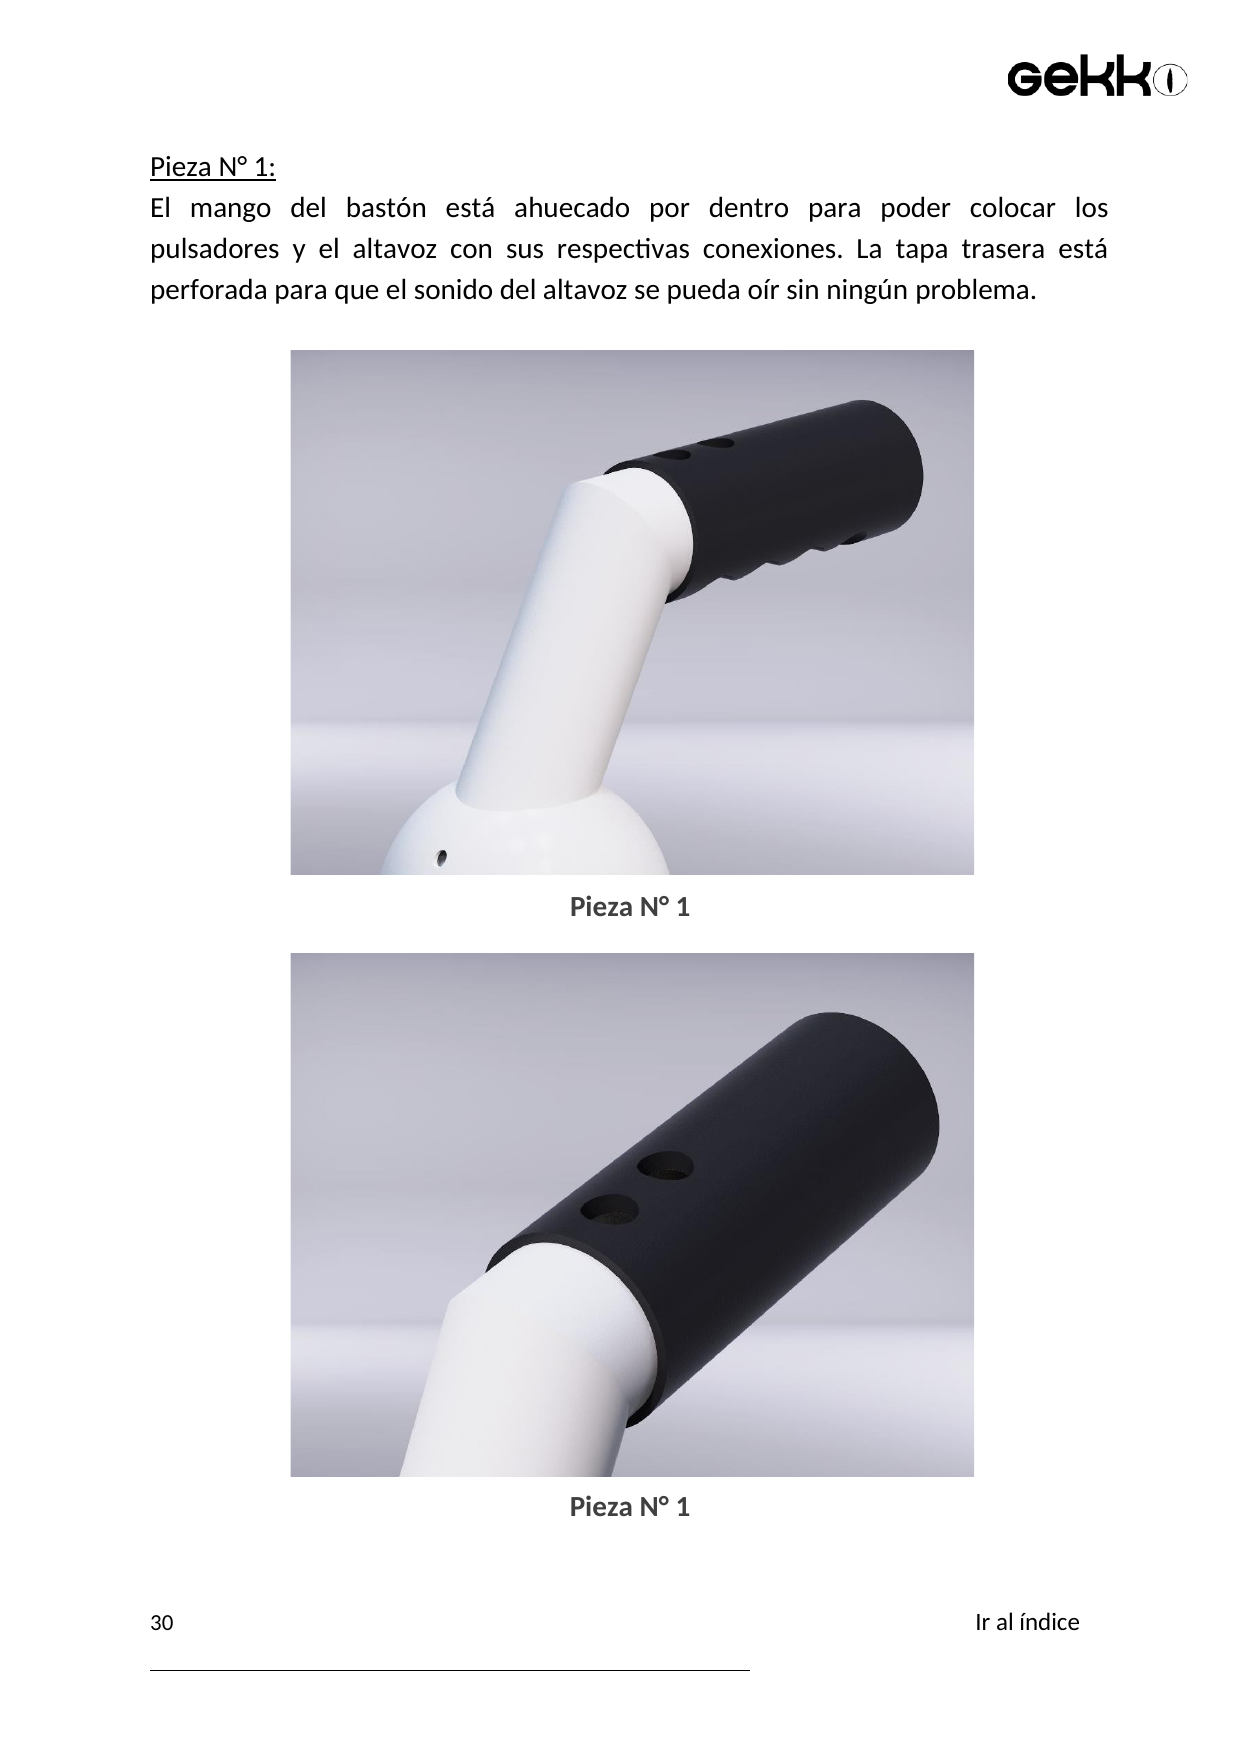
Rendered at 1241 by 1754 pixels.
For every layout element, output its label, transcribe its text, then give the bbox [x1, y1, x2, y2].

picture [290, 953, 975, 1477]
text Pieza N° 1 [327, 1477, 932, 1523]
subtitle Pieza N° 1 [327, 875, 932, 924]
picture [1008, 54, 1188, 96]
text El mango del bastón está ahuecado por dentro para poder colocar los pulsadores y el altavoz con sus respectivas conexiones. La tapa trasera está perforada para que el sonido del altavoz se pueda oír sin ningún problema. [150, 189, 1109, 307]
picture [290, 350, 975, 875]
text Pieza N° 1: [150, 148, 1236, 184]
